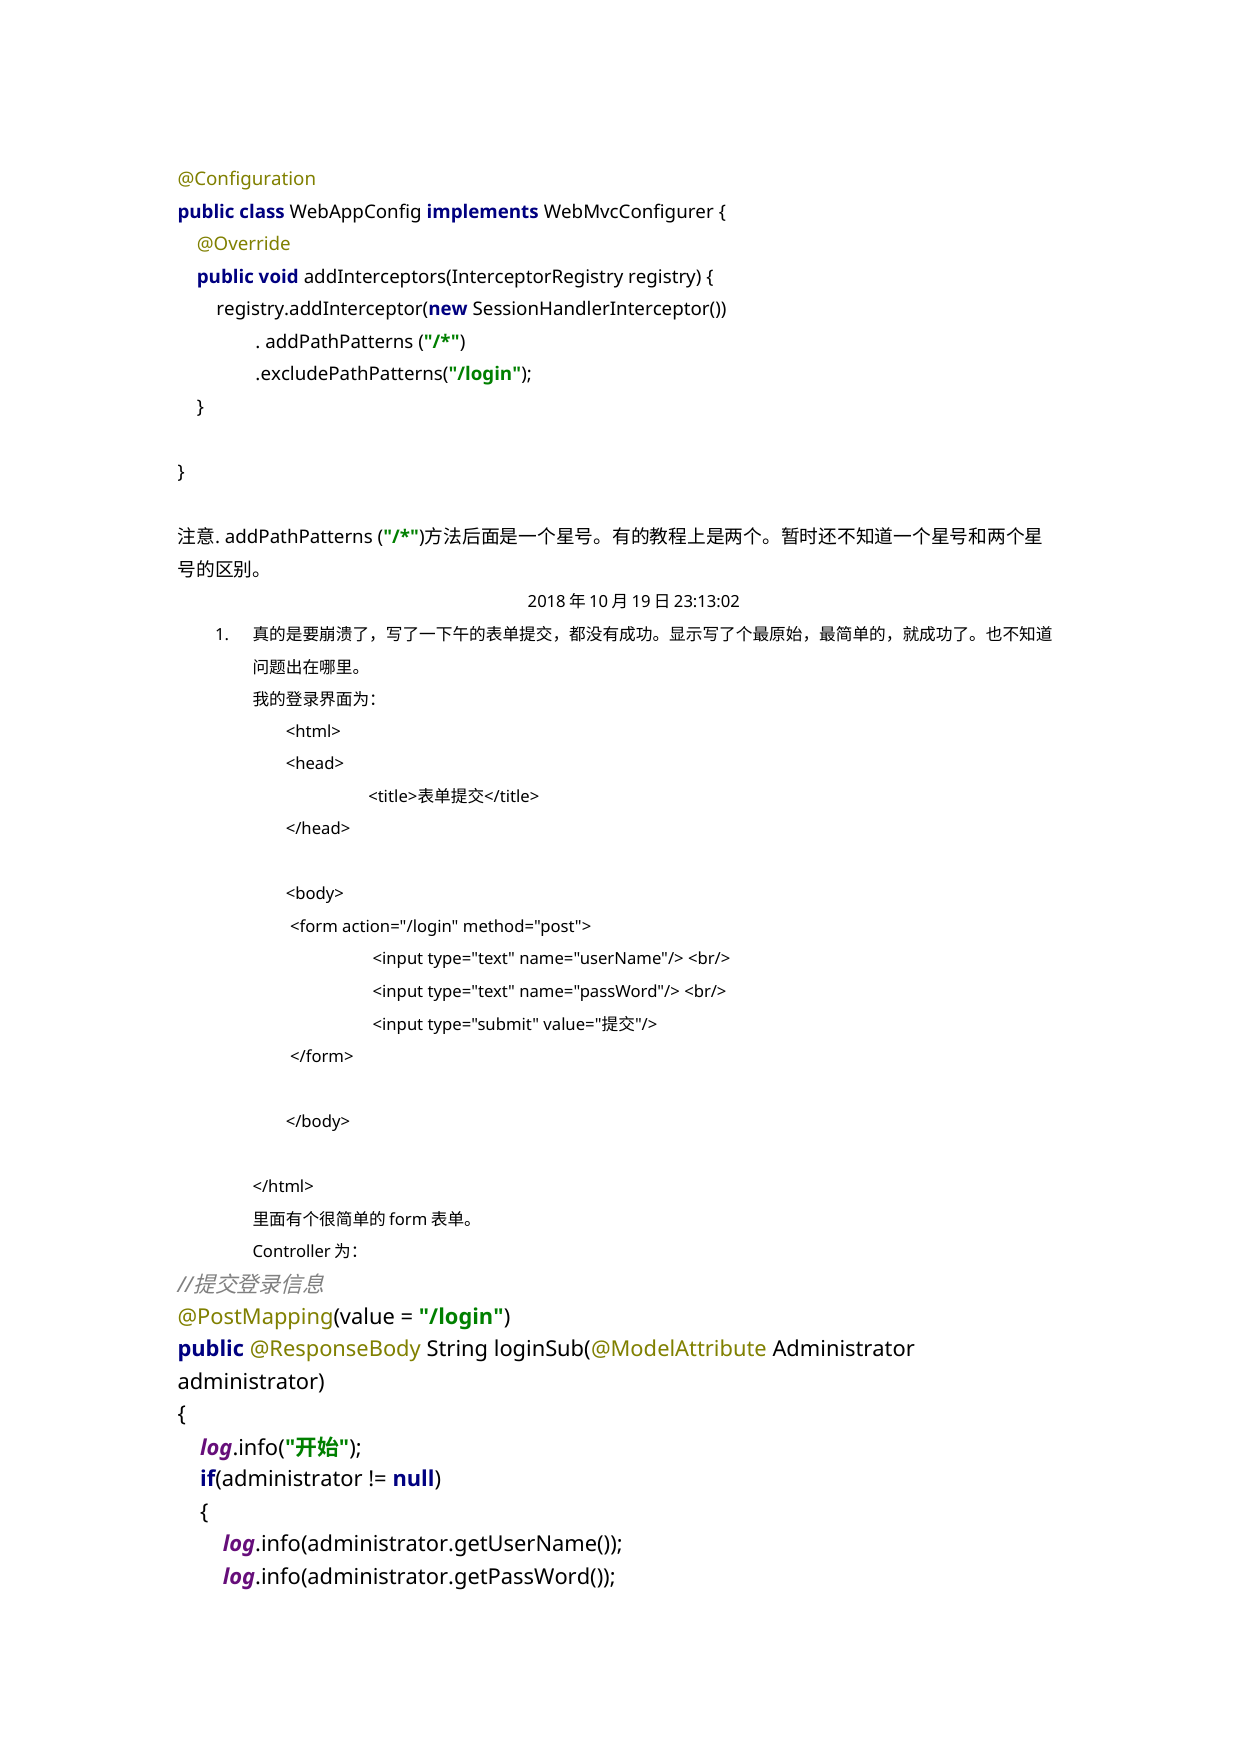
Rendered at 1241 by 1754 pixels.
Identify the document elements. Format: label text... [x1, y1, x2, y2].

list </body> [252, 1104, 1053, 1137]
list 2018年10月19日23:13:02 [215, 584, 1053, 617]
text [177, 1267, 1053, 1592]
list <html> [252, 714, 1053, 747]
list Controller为： [252, 1234, 1053, 1267]
list </form> [252, 1039, 1053, 1072]
text @Configuration public class WebAppConfig implements WebMvcConfigurer { @Override public void addInterceptors(InterceptorRegistry registry) { registry.addInterceptor(new SessionHandlerInterceptor()) . addPathPatterns ("/*") .excludePathPatterns("/login"); } } [177, 162, 1053, 487]
list <input type="submit" value="提交"/> [252, 1007, 1053, 1039]
text 注意. addPathPatterns ("/*")方法后面是一个星号。有的教程上是两个。暂时还不知道一个星号和两个星号的区别。 [177, 519, 1053, 584]
list <form action="/login" method="post"> [252, 909, 1053, 942]
list <body> [252, 877, 1053, 909]
list </head> [252, 812, 1053, 844]
list </html> [252, 1169, 1053, 1202]
list <head> [252, 747, 1053, 779]
list <input type="text" name="passWord"/> <br/> [252, 974, 1053, 1007]
list 里面有个很简单的form表单。 [252, 1202, 1053, 1234]
list 真的是要崩溃了，写了一下午的表单提交，都没有成功。显示写了个最原始，最简单的，就成功了。也不知道问题出在哪里。 [215, 617, 1053, 682]
list <title>表单提交</title> [252, 779, 1053, 812]
list 我的登录界面为： [252, 682, 1053, 714]
list <input type="text" name="userName"/> <br/> [252, 942, 1053, 974]
